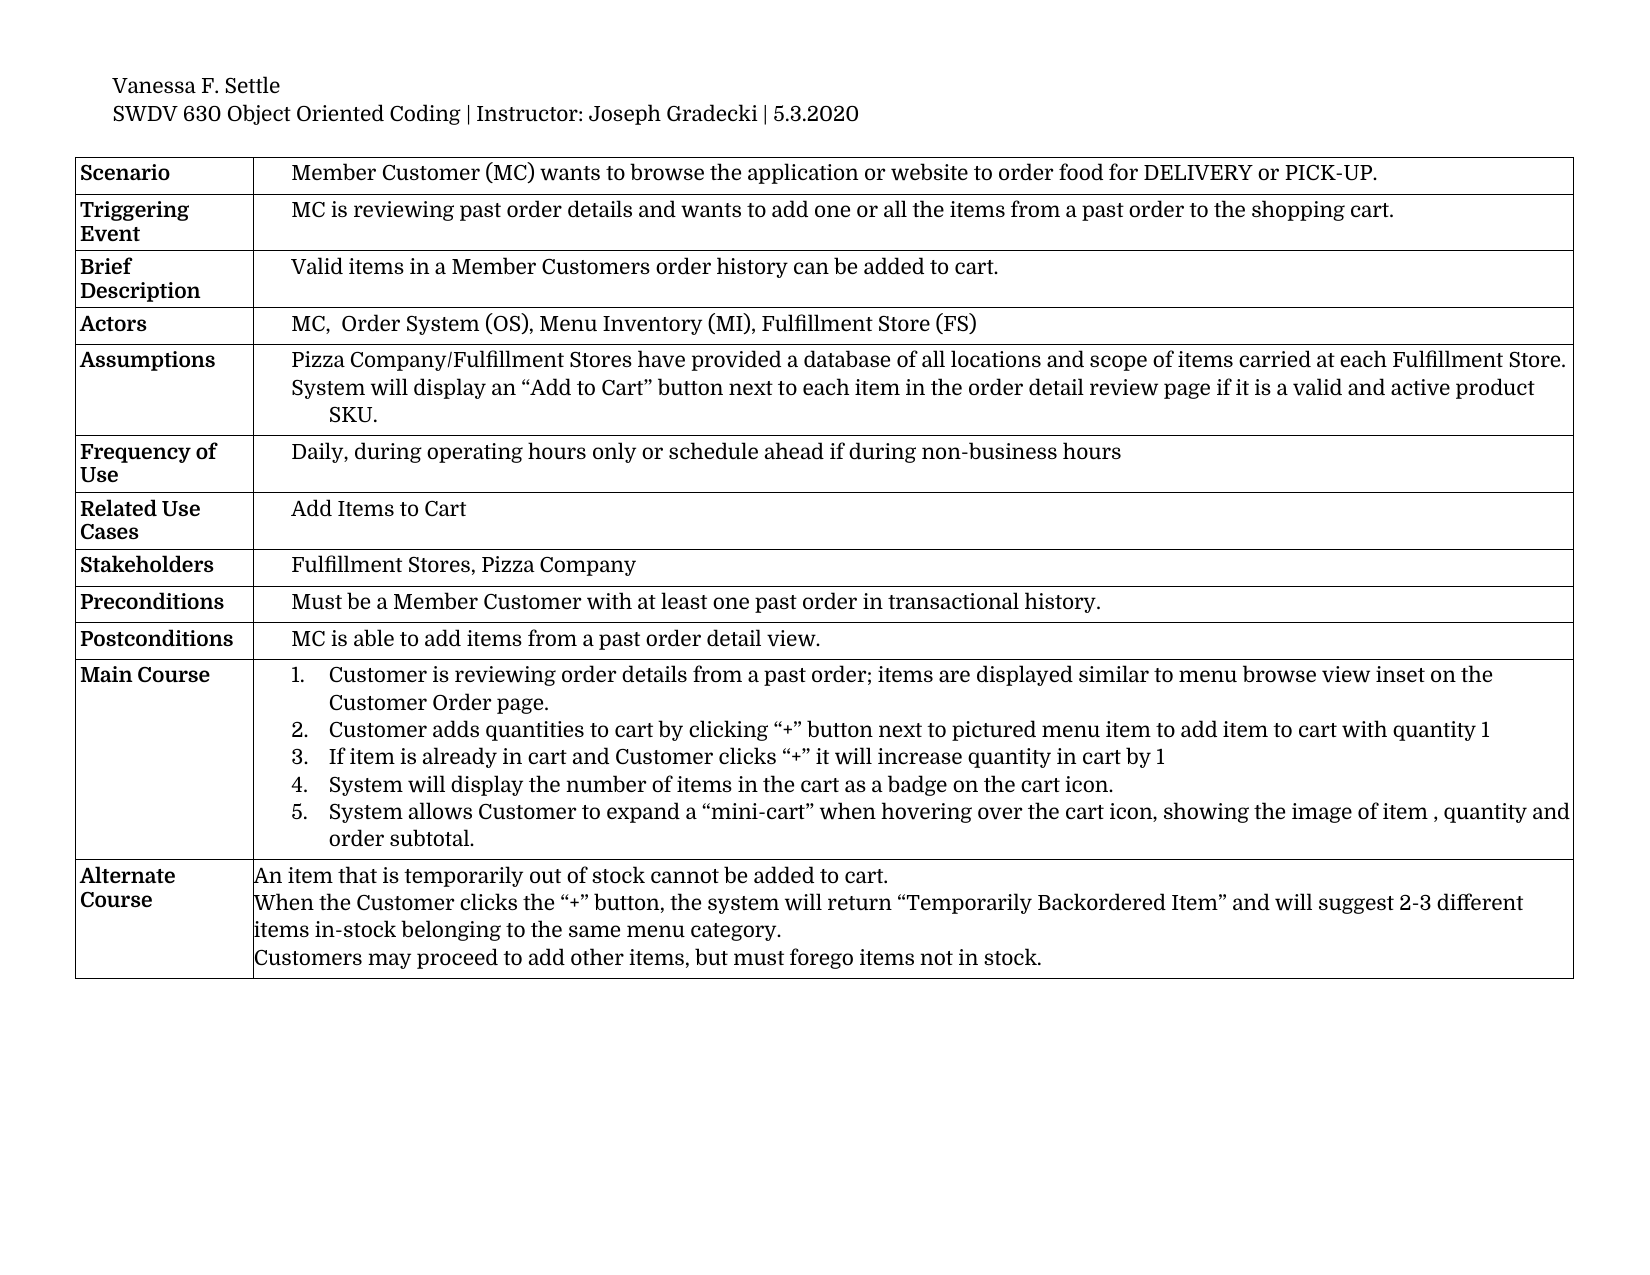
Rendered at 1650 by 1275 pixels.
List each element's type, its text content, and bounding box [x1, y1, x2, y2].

table_cell Pizza Company/Fulfillment Stores have provided a database of all locations and scope of items carried at each Fulfillment Store. System will display an “Add to Cart” button next to each item in the order detail review page if it is a valid and active product SKU. [254, 345, 1573, 435]
table_cell Fulfillment Stores, Pizza Company [254, 550, 1573, 586]
table_cell Actors [76, 308, 253, 344]
table_cell Main Course [76, 660, 253, 859]
table_cell MC is reviewing past order details and wants to add one or all the items from a past order to the shopping cart. [254, 195, 1573, 250]
table_cell Customer is reviewing order details from a past order; items are displayed similar to menu browse view inset on the Customer Order page. Customer adds quantities to cart by clicking “+” button next to pictured menu item to add item to cart with quantity 1 If item is already in cart and Customer clicks “+” it will increase quantity in cart by 1 System will display the number of items in the cart as a badge on the cart icon. System allows Customer to expand a “mini-cart” when hovering over the cart icon, showing the image of item , quantity and order subtotal. [254, 660, 1573, 859]
table_cell An item that is temporarily out of stock cannot be added to cart. When the Customer clicks the “+” button, the system will return “Temporarily Backordered Item” and will suggest 2-3 different items in-stock belonging to the same menu category. Customers may proceed to add other items, but must forego items not in stock. [254, 860, 1573, 978]
table_cell Related Use Cases [76, 493, 253, 549]
table_cell Alternate Course [76, 860, 253, 978]
table_cell Must be a Member Customer with at least one past order in transactional history. [254, 587, 1573, 622]
table_cell Triggering Event [76, 195, 253, 250]
table_cell Preconditions [76, 587, 253, 622]
table_cell Add Items to Cart [254, 493, 1573, 549]
table_cell Frequency of Use [76, 436, 253, 492]
table_cell Assumptions [76, 345, 253, 435]
table_cell Valid items in a Member Customers order history can be added to cart. [254, 251, 1573, 307]
table_cell Brief Description [76, 251, 253, 307]
table_cell Scenario [76, 158, 253, 193]
table_cell Daily, during operating hours only or schedule ahead if during non-business hours [254, 436, 1573, 492]
table_cell Postconditions [76, 623, 253, 659]
table_cell Stakeholders [76, 550, 253, 586]
table_cell Member Customer (MC) wants to browse the application or website to order food for DELIVERY or PICK-UP. [254, 158, 1573, 193]
table_cell MC is able to add items from a past order detail view. [254, 623, 1573, 659]
table_cell MC, Order System (OS), Menu Inventory (MI), Fulfillment Store (FS) [254, 308, 1573, 344]
